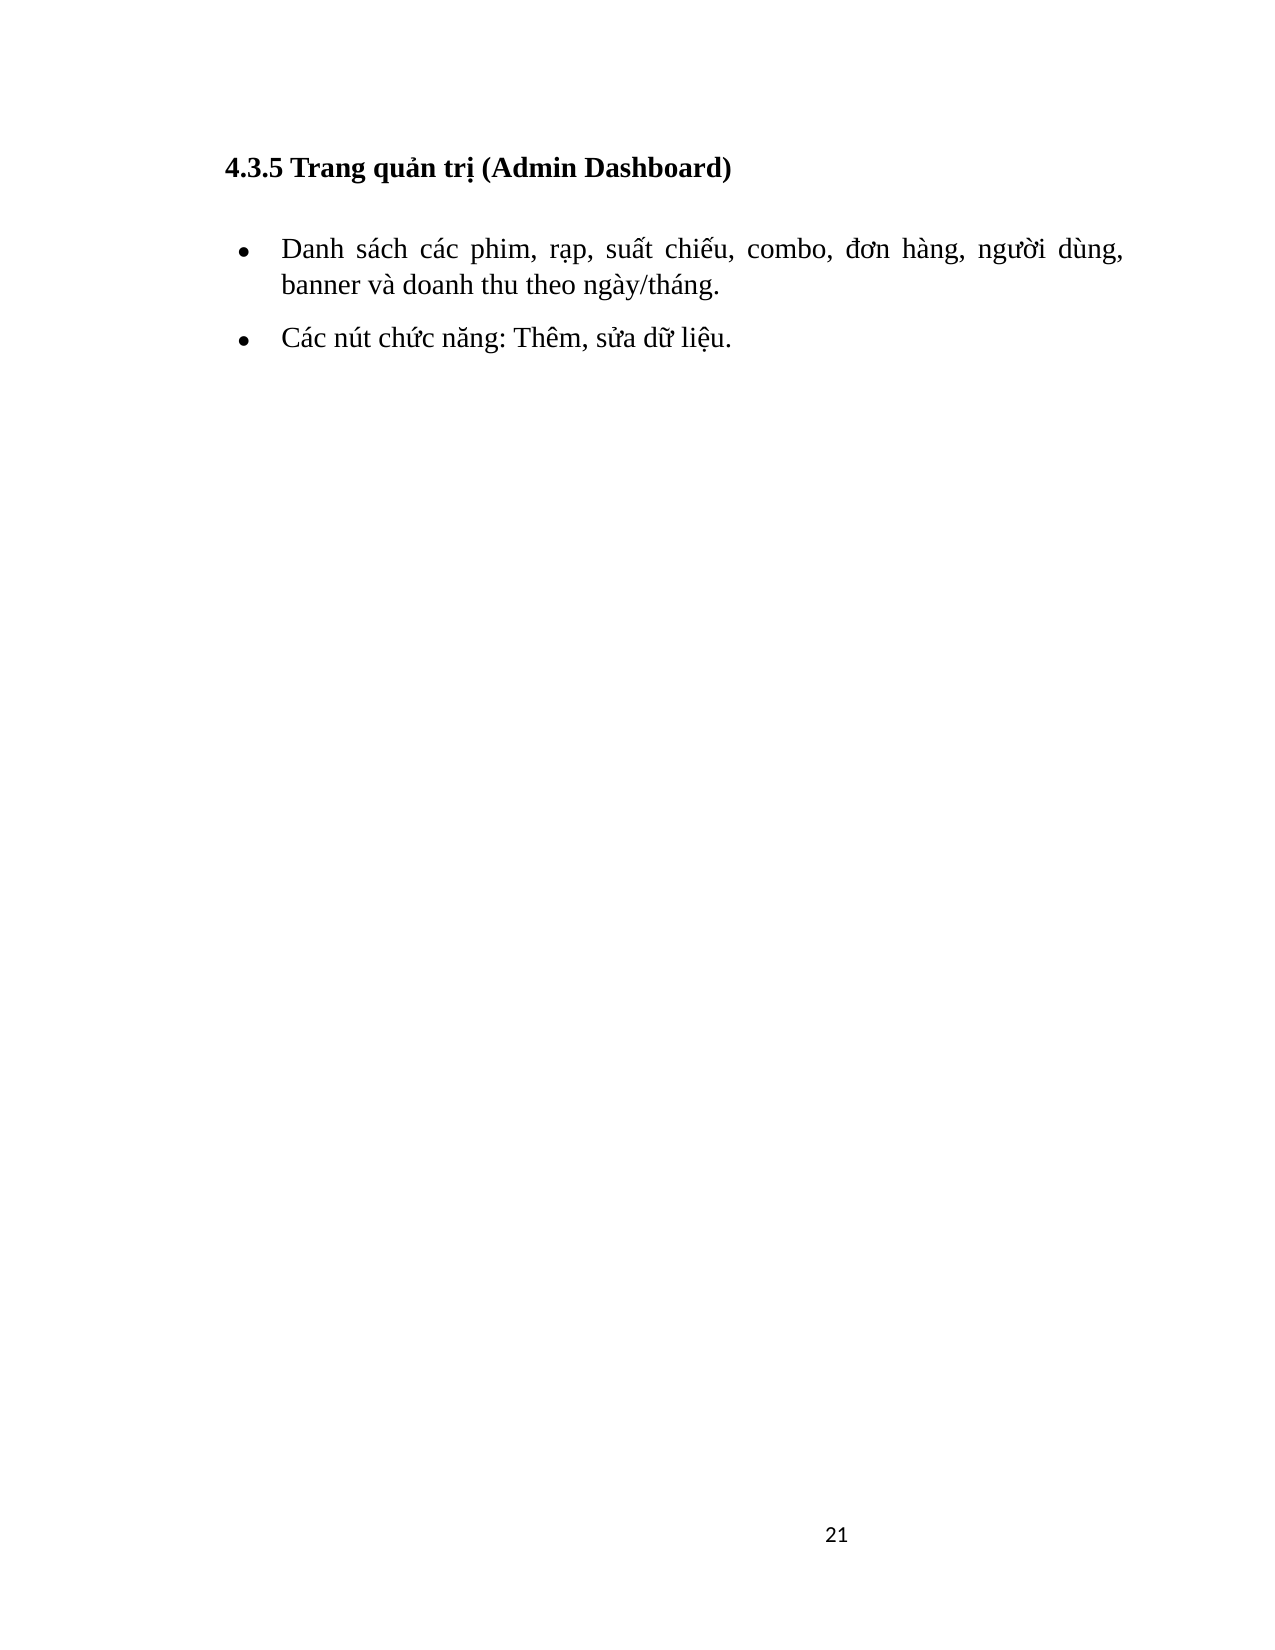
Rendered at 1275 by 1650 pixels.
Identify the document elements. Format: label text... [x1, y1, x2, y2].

list Danh sách các phim, rạp, suất chiếu, combo, đơn hàng, người dùng, banner và doanh thu theo ngày/tháng. [237, 231, 1125, 301]
list Các nút chức năng: Thêm, sửa dữ liệu. [237, 320, 1125, 354]
subtitle 4.3.5 Trang quản trị (Admin Dashboard) [150, 150, 1125, 183]
